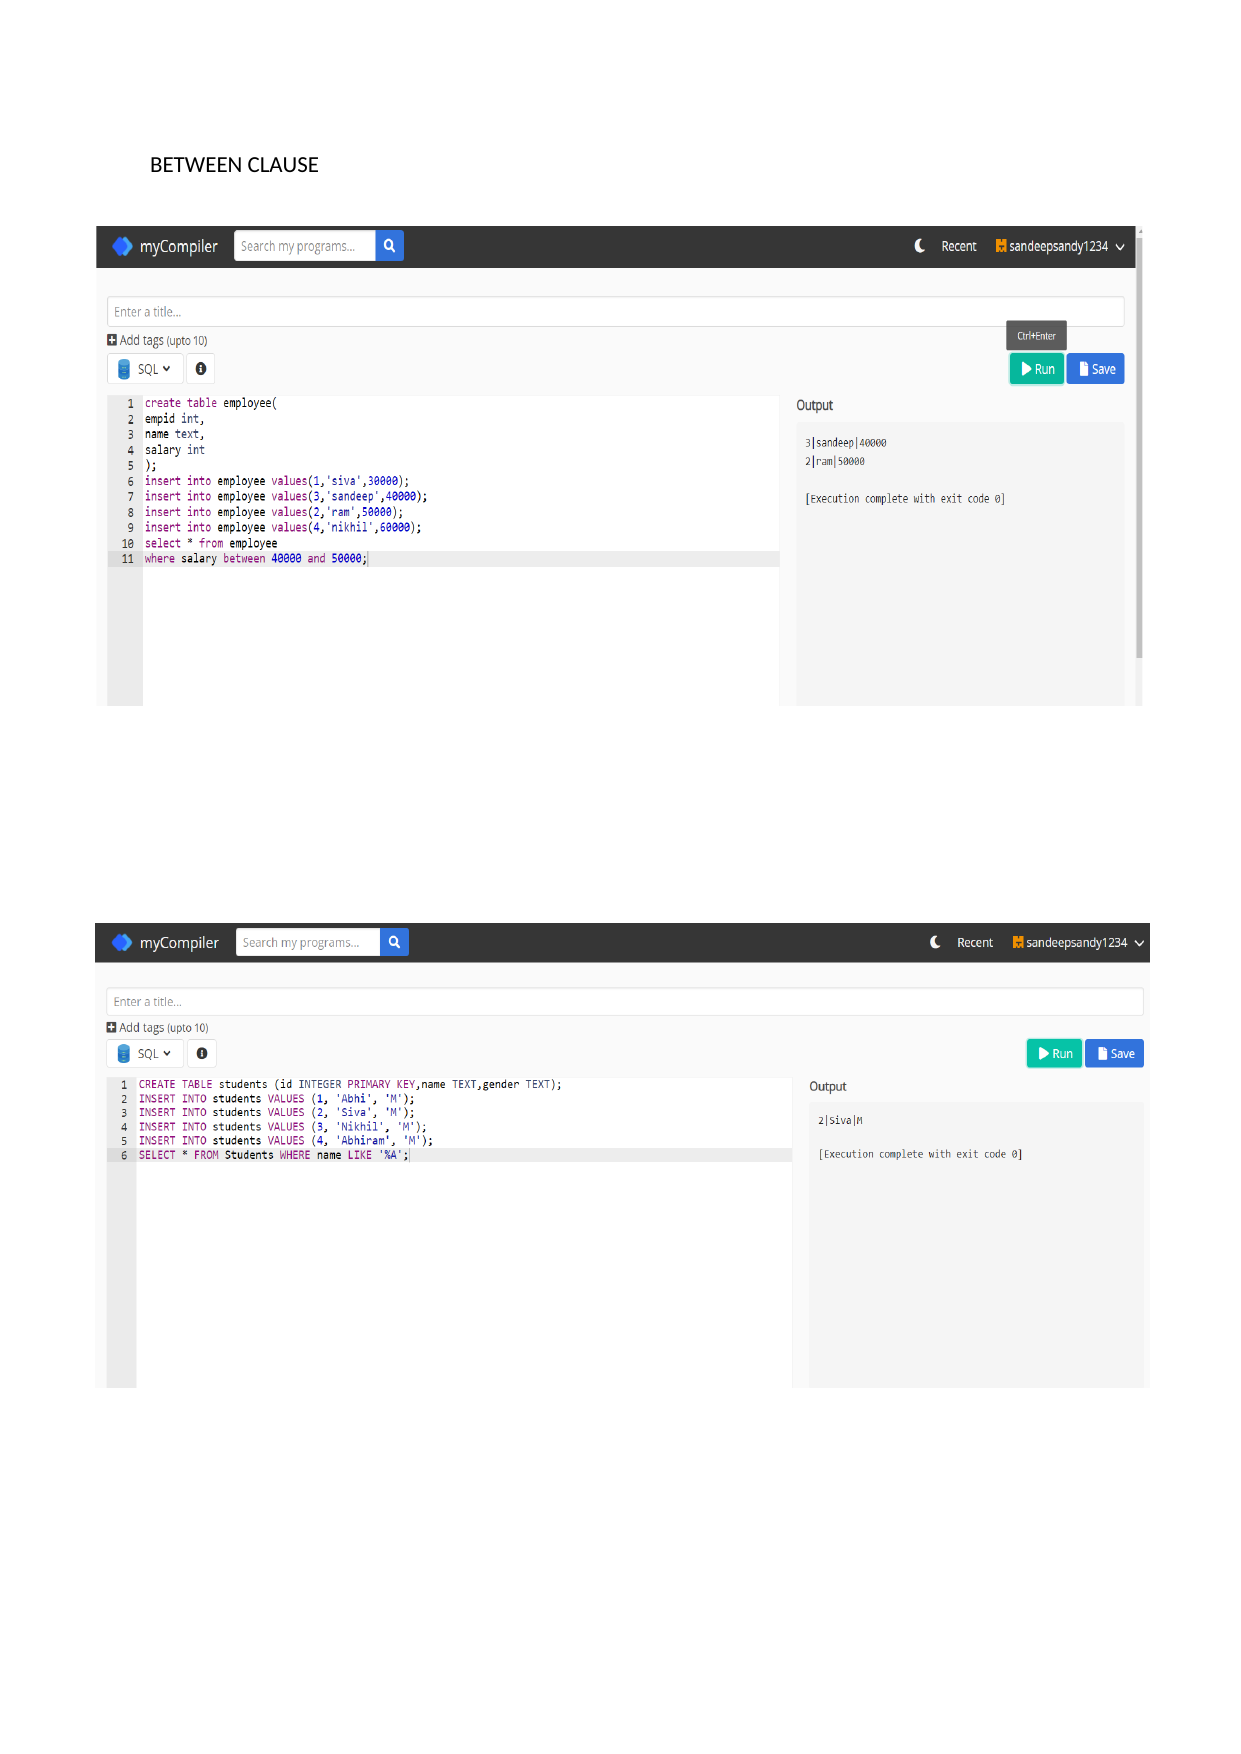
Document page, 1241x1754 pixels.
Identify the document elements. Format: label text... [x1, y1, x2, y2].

picture [96, 226, 1143, 706]
picture [95, 923, 1150, 1388]
text BETWEEN CLAUSE [150, 150, 1090, 178]
